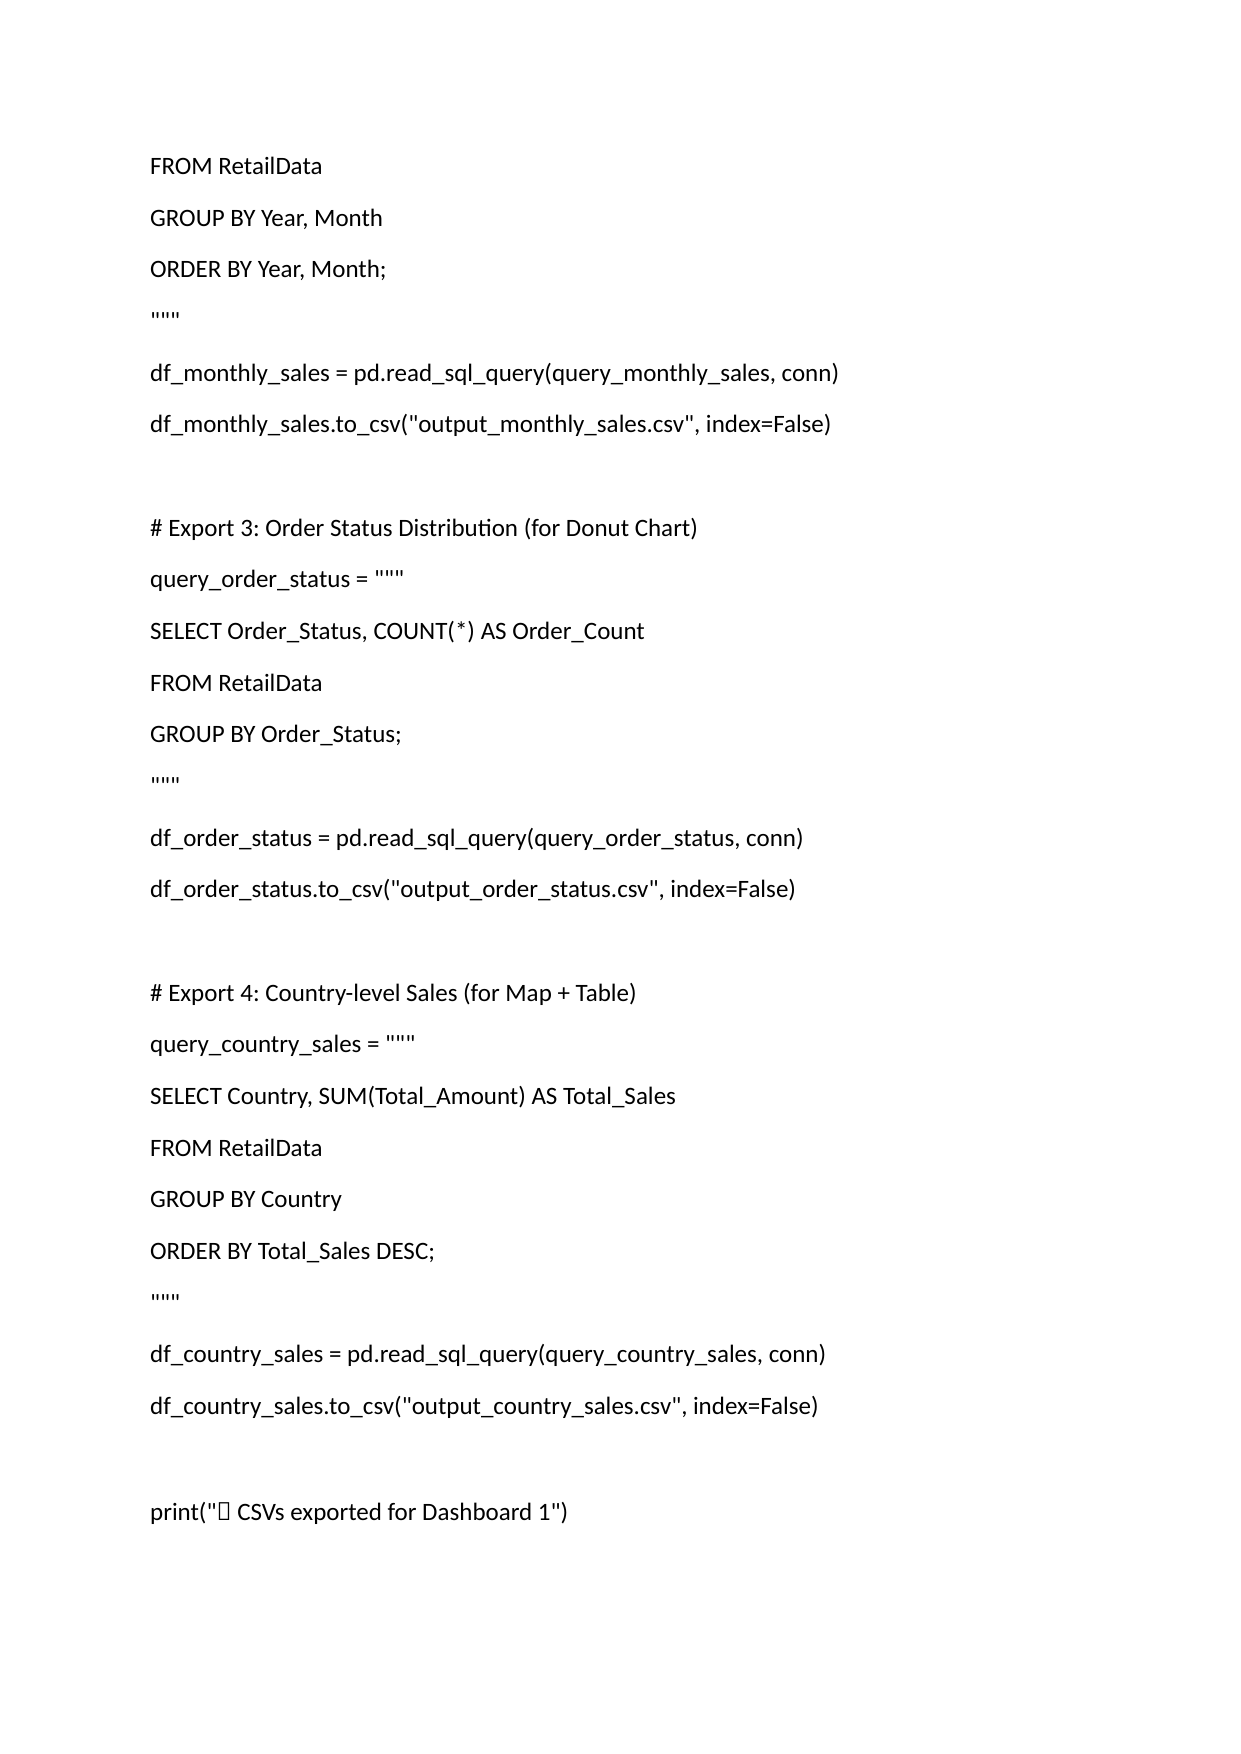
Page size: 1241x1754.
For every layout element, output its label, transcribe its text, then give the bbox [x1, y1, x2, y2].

text GROUP BY Year, Month [150, 202, 1090, 232]
text FROM RetailData [150, 150, 1090, 181]
text ORDER BY Year, Month; [150, 253, 1090, 284]
text ORDER BY Total_Sales DESC; [150, 1235, 1090, 1266]
text # Export 3: Order Status Distribution (for Donut Chart) [150, 512, 1090, 542]
text SELECT Country, SUM(Total_Amount) AS Total_Sales [150, 1080, 1090, 1111]
text print("✅ CSVs exported for Dashboard 1") [150, 1493, 1090, 1527]
text """ [150, 1287, 1090, 1317]
text query_country_sales = """ [150, 1028, 1090, 1059]
text query_order_status = """ [150, 563, 1090, 594]
text SELECT Order_Status, COUNT(*) AS Order_Count [150, 615, 1090, 646]
text df_country_sales = pd.read_sql_query(query_country_sales, conn) [150, 1338, 1090, 1369]
text GROUP BY Order_Status; [150, 718, 1090, 749]
text """ [150, 305, 1090, 336]
text FROM RetailData [150, 667, 1090, 697]
text df_order_status.to_csv("output_order_status.csv", index=False) [150, 873, 1090, 904]
text df_order_status = pd.read_sql_query(query_order_status, conn) [150, 822, 1090, 852]
text GROUP BY Country [150, 1183, 1090, 1214]
text df_monthly_sales = pd.read_sql_query(query_monthly_sales, conn) [150, 357, 1090, 387]
text df_monthly_sales.to_csv("output_monthly_sales.csv", index=False) [150, 408, 1090, 439]
text df_country_sales.to_csv("output_country_sales.csv", index=False) [150, 1390, 1090, 1421]
text # Export 4: Country-level Sales (for Map + Table) [150, 977, 1090, 1007]
text FROM RetailData [150, 1132, 1090, 1162]
text """ [150, 770, 1090, 801]
